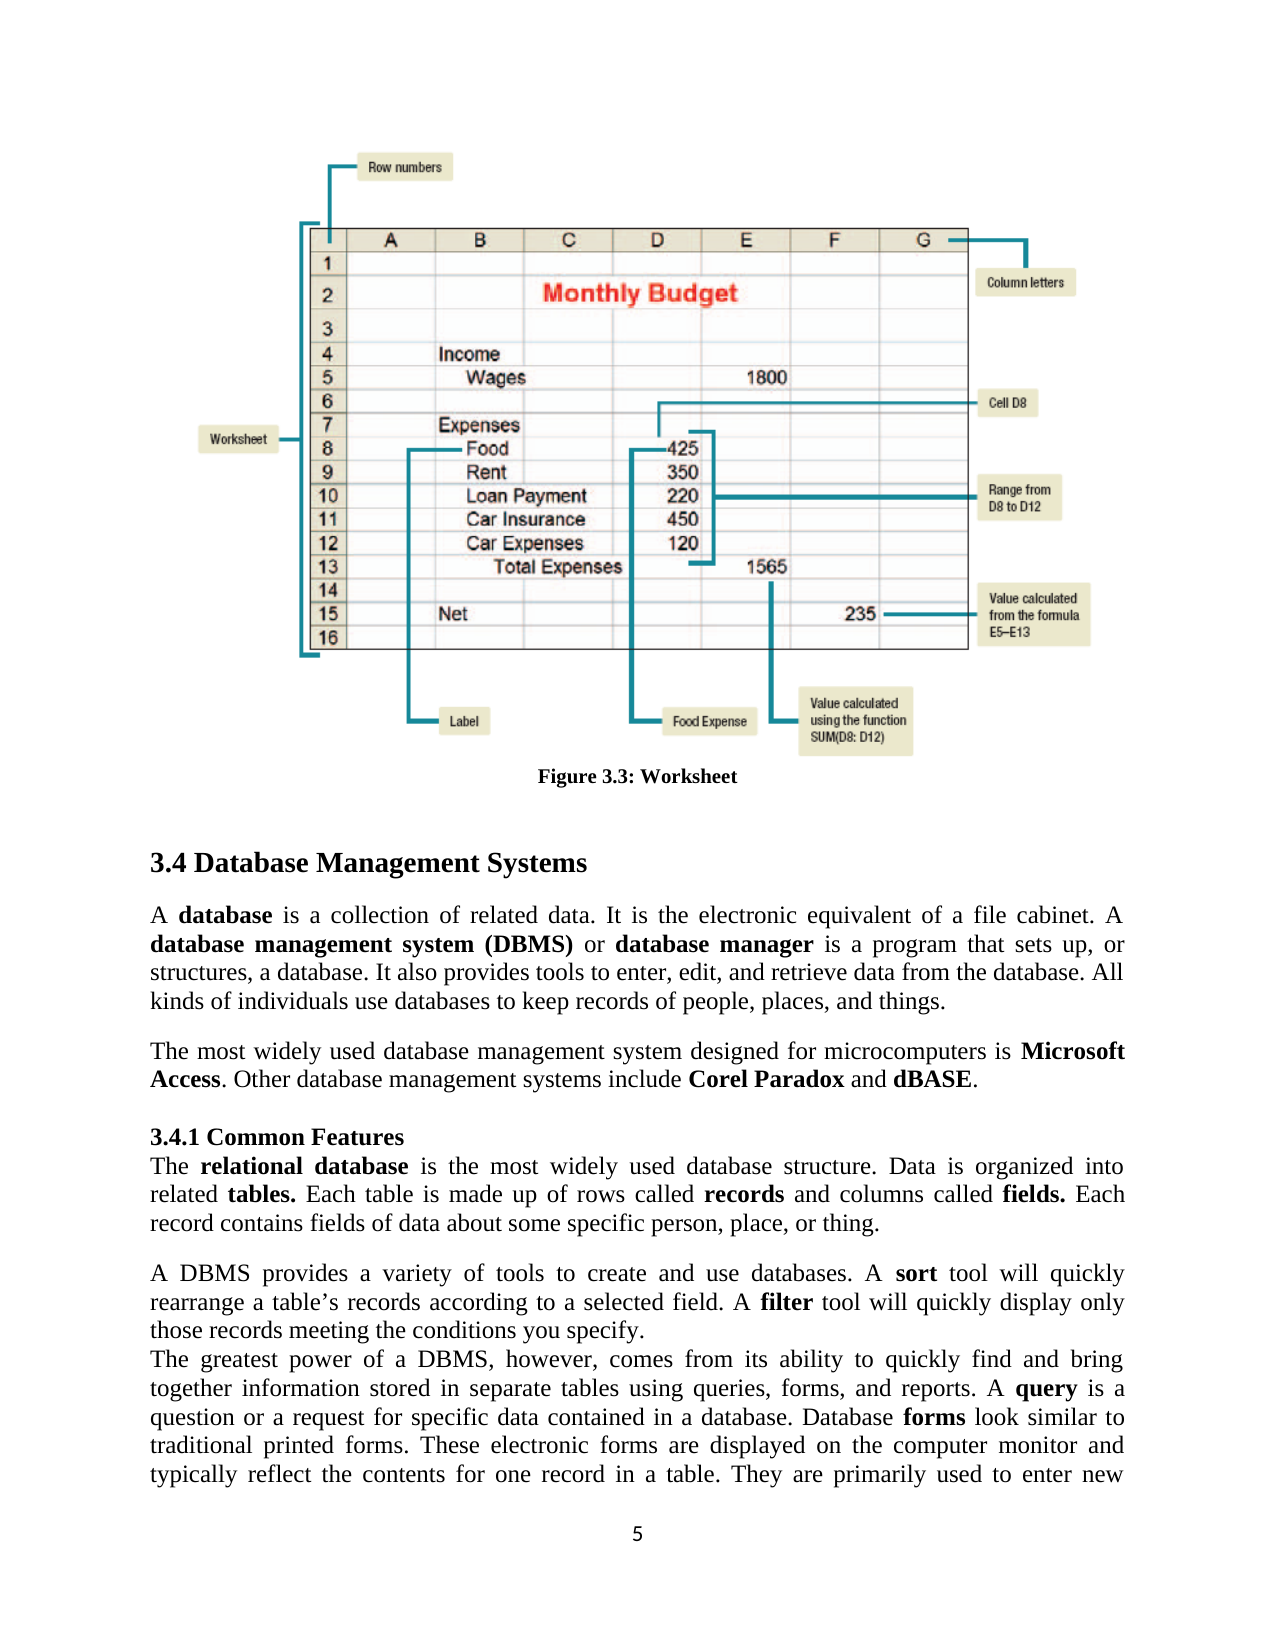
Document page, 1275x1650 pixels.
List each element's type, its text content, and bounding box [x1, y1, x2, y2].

text A database is a collection of related data. It is the electronic equivalent of a file cabinet. A database management system (DBMS) or database manager is a program that sets up, or structures, a database. It also provides tools to enter, edit, and retrieve data from the database. All kinds of individuals use databases to keep records of people, places, and things. [150, 900, 1125, 1015]
picture [178, 150, 1097, 764]
text 3.4.1 Common Features [150, 1122, 1125, 1151]
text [150, 1344, 1125, 1488]
text The most widely used database management system designed for microcomputers is Microsoft Access. Other database management systems include Corel Paradox and dBASE. [150, 1036, 1125, 1093]
text 3.4 Database Management Systems [150, 846, 1125, 879]
text The relational database is the most widely used database structure. Data is organized into related tables. Each table is made up of rows called records and columns called fields. Each record contains fields of data about some specific person, place, or thing. [150, 1151, 1125, 1237]
text A DBMS provides a variety of tools to create and use databases. A sort tool will quickly rearrange a table’s records according to a selected field. A filter tool will quickly display only those records meeting the conditions you specify. [150, 1258, 1125, 1344]
text Figure 3.3: Worksheet [150, 764, 1125, 788]
